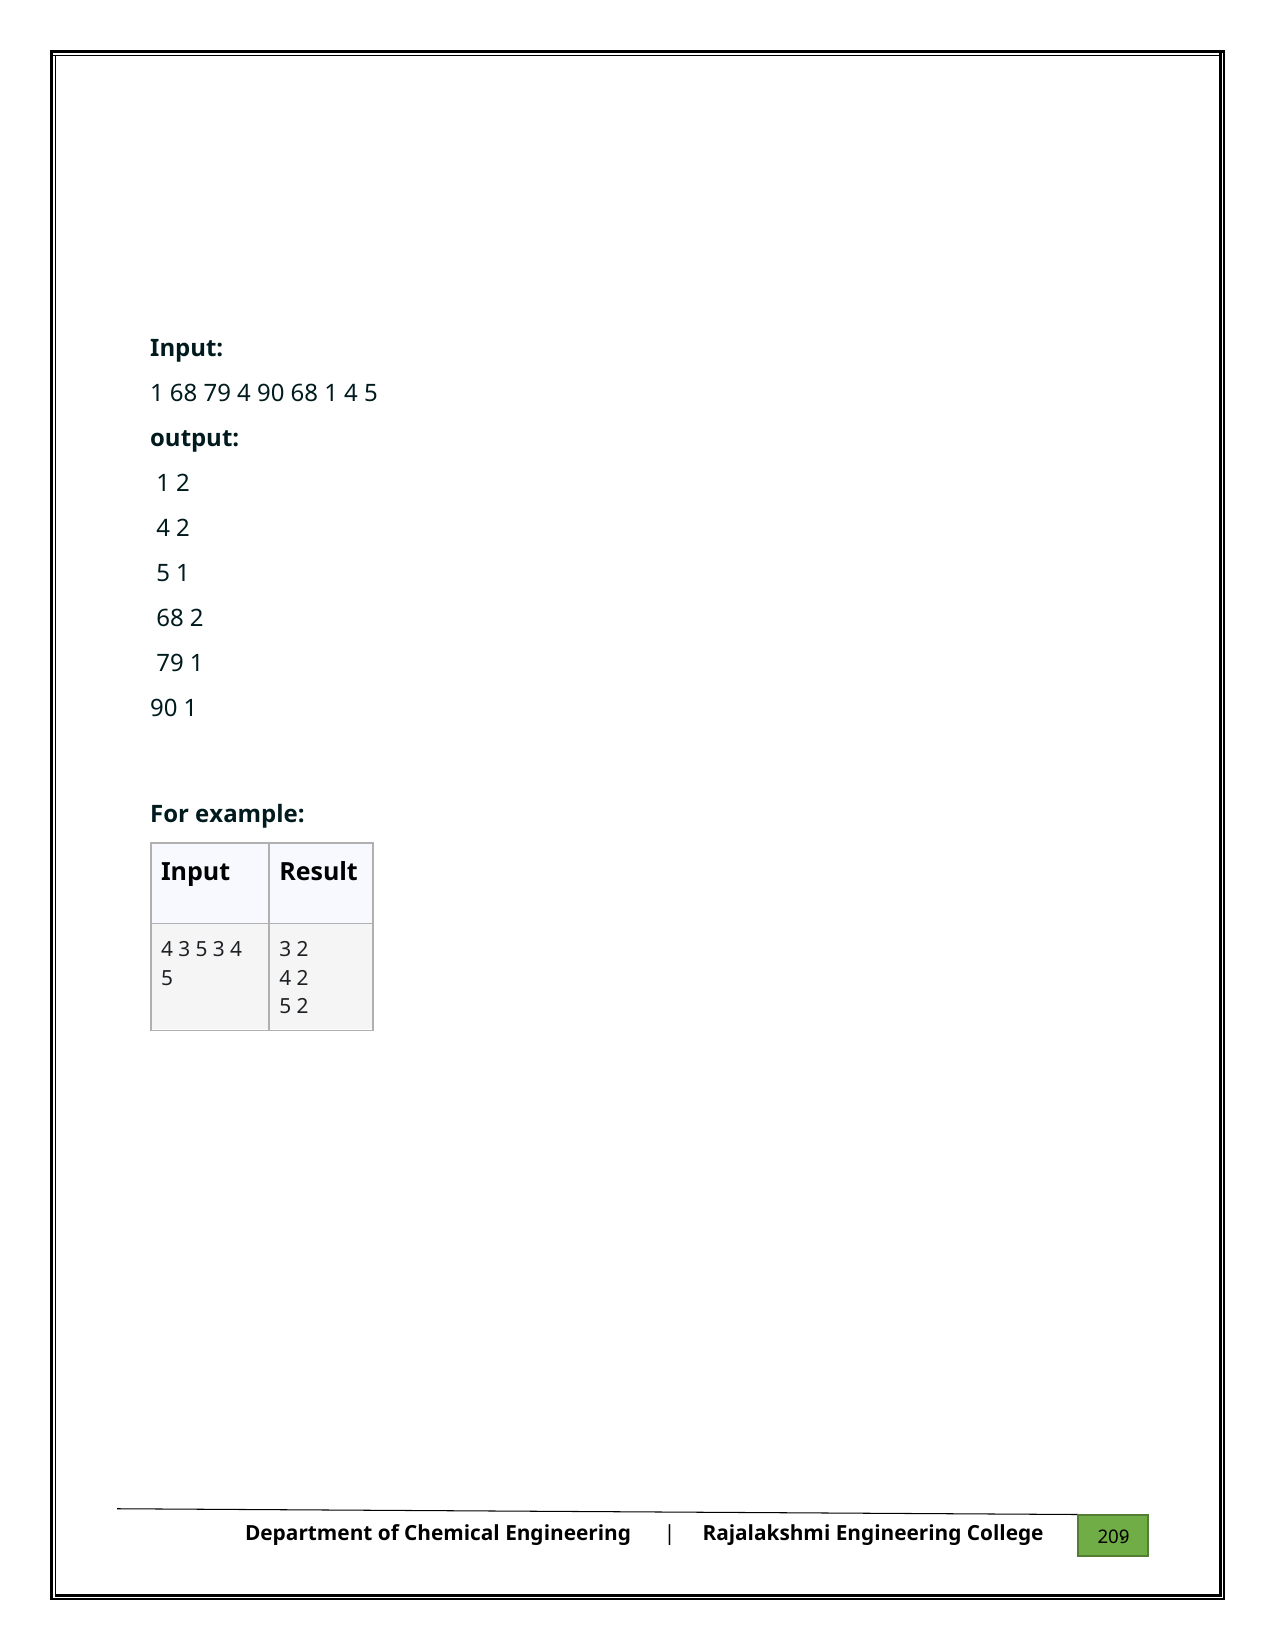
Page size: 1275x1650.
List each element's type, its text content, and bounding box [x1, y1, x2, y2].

text Input: [150, 330, 1125, 363]
text For example: [150, 797, 1125, 829]
text 68 2 [150, 601, 1125, 634]
text 1 68 79 4 90 68 1 4 5 [150, 376, 1125, 408]
text output: [150, 421, 1125, 453]
text 79 1 [150, 646, 1125, 679]
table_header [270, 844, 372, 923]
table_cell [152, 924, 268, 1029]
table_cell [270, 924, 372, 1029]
text 90 1 [150, 691, 1125, 724]
text 1 2 [150, 466, 1125, 498]
text 5 1 [150, 556, 1125, 588]
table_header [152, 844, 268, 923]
text 4 2 [150, 511, 1125, 543]
